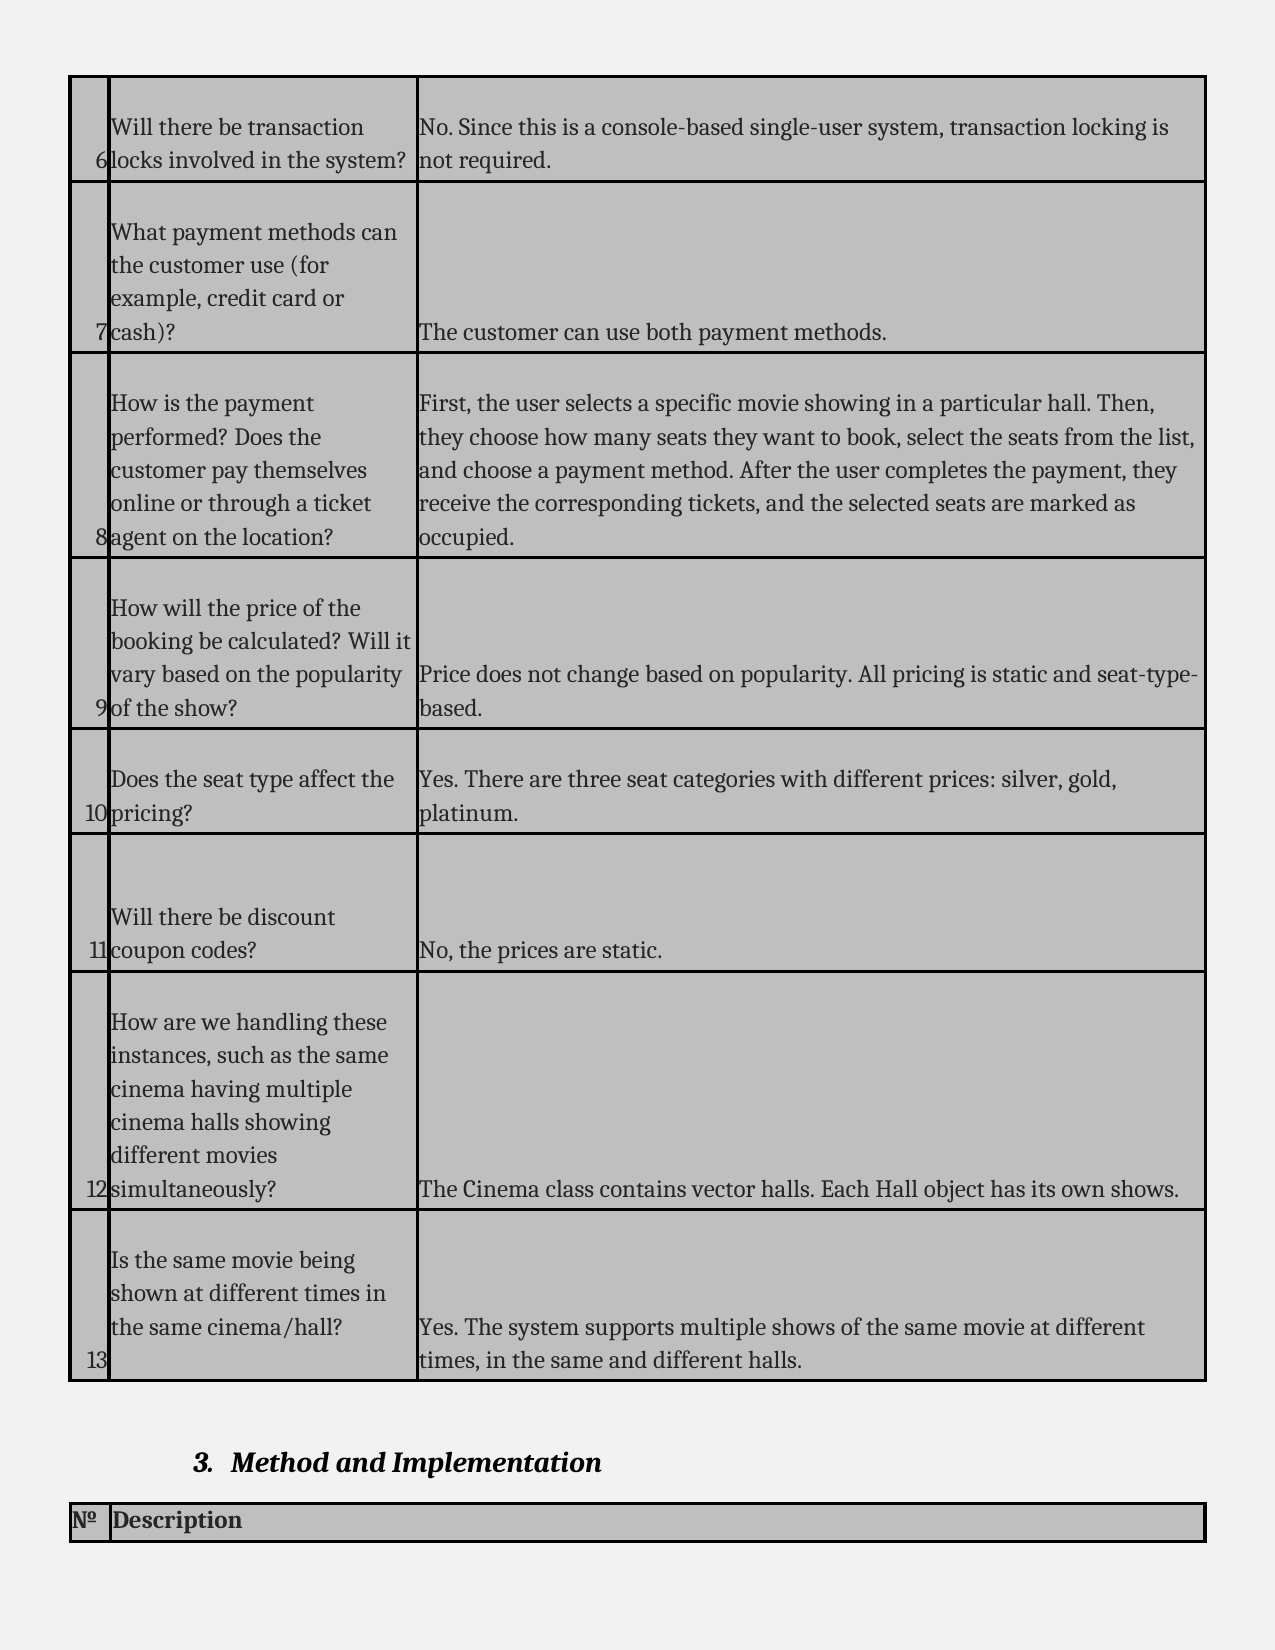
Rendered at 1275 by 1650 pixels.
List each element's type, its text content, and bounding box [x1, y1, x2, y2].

table_cell 9 [72, 559, 107, 727]
table_cell 13 [72, 1211, 107, 1379]
table_cell 10 [72, 730, 107, 832]
table_cell 6 [72, 78, 107, 180]
table_cell The Cinema class contains vector halls. Each Hall object has its own shows. [419, 973, 1204, 1208]
table_cell The customer can use both payment methods. [419, 183, 1204, 351]
table_cell Price does not change based on popularity. All pricing is static and seat-type-based. [419, 559, 1204, 727]
table_cell First, the user selects a specific movie showing in a particular hall. Then, they choose how many seats they want to book, select the seats from the list, and choose a payment method. After the user completes the payment, they receive the corresponding tickets, and the selected seats are marked as occupied. [419, 354, 1204, 556]
table_cell 12 [72, 973, 107, 1208]
table_cell Will there be discount coupon codes? [111, 835, 416, 970]
table_cell Will there be transaction locks involved in the system? [111, 78, 416, 180]
table_cell 7 [72, 183, 107, 351]
table_cell Is the same movie being shown at different times in the same cinema/hall? [111, 1211, 416, 1379]
table_cell What payment methods can the customer use (for example, credit card or cash)? [111, 183, 416, 351]
table_header Description [112, 1505, 1203, 1540]
table_cell How are we handling these instances, such as the same cinema having multiple cinema halls showing different movies simultaneously? [111, 973, 416, 1208]
list Method and Implementation [193, 1446, 1200, 1480]
table_cell Does the seat type affect the pricing? [111, 730, 416, 832]
table_cell 11 [72, 835, 107, 970]
table_cell How will the price of the booking be calculated? Will it vary based on the popularity of the show? [111, 559, 416, 727]
table_cell Yes. The system supports multiple shows of the same movie at different times, in the same and different halls. [419, 1211, 1204, 1379]
table_cell How is the payment performed? Does the customer pay themselves online or through a ticket agent on the location? [111, 354, 416, 556]
table_cell Yes. There are three seat categories with different prices: silver, gold, platinum. [419, 730, 1204, 832]
table_cell No. Since this is a console-based single-user system, transaction locking is not required. [419, 78, 1204, 180]
table_cell 8 [72, 354, 107, 556]
table_cell No, the prices are static. [419, 835, 1204, 970]
table_header № [72, 1505, 109, 1540]
